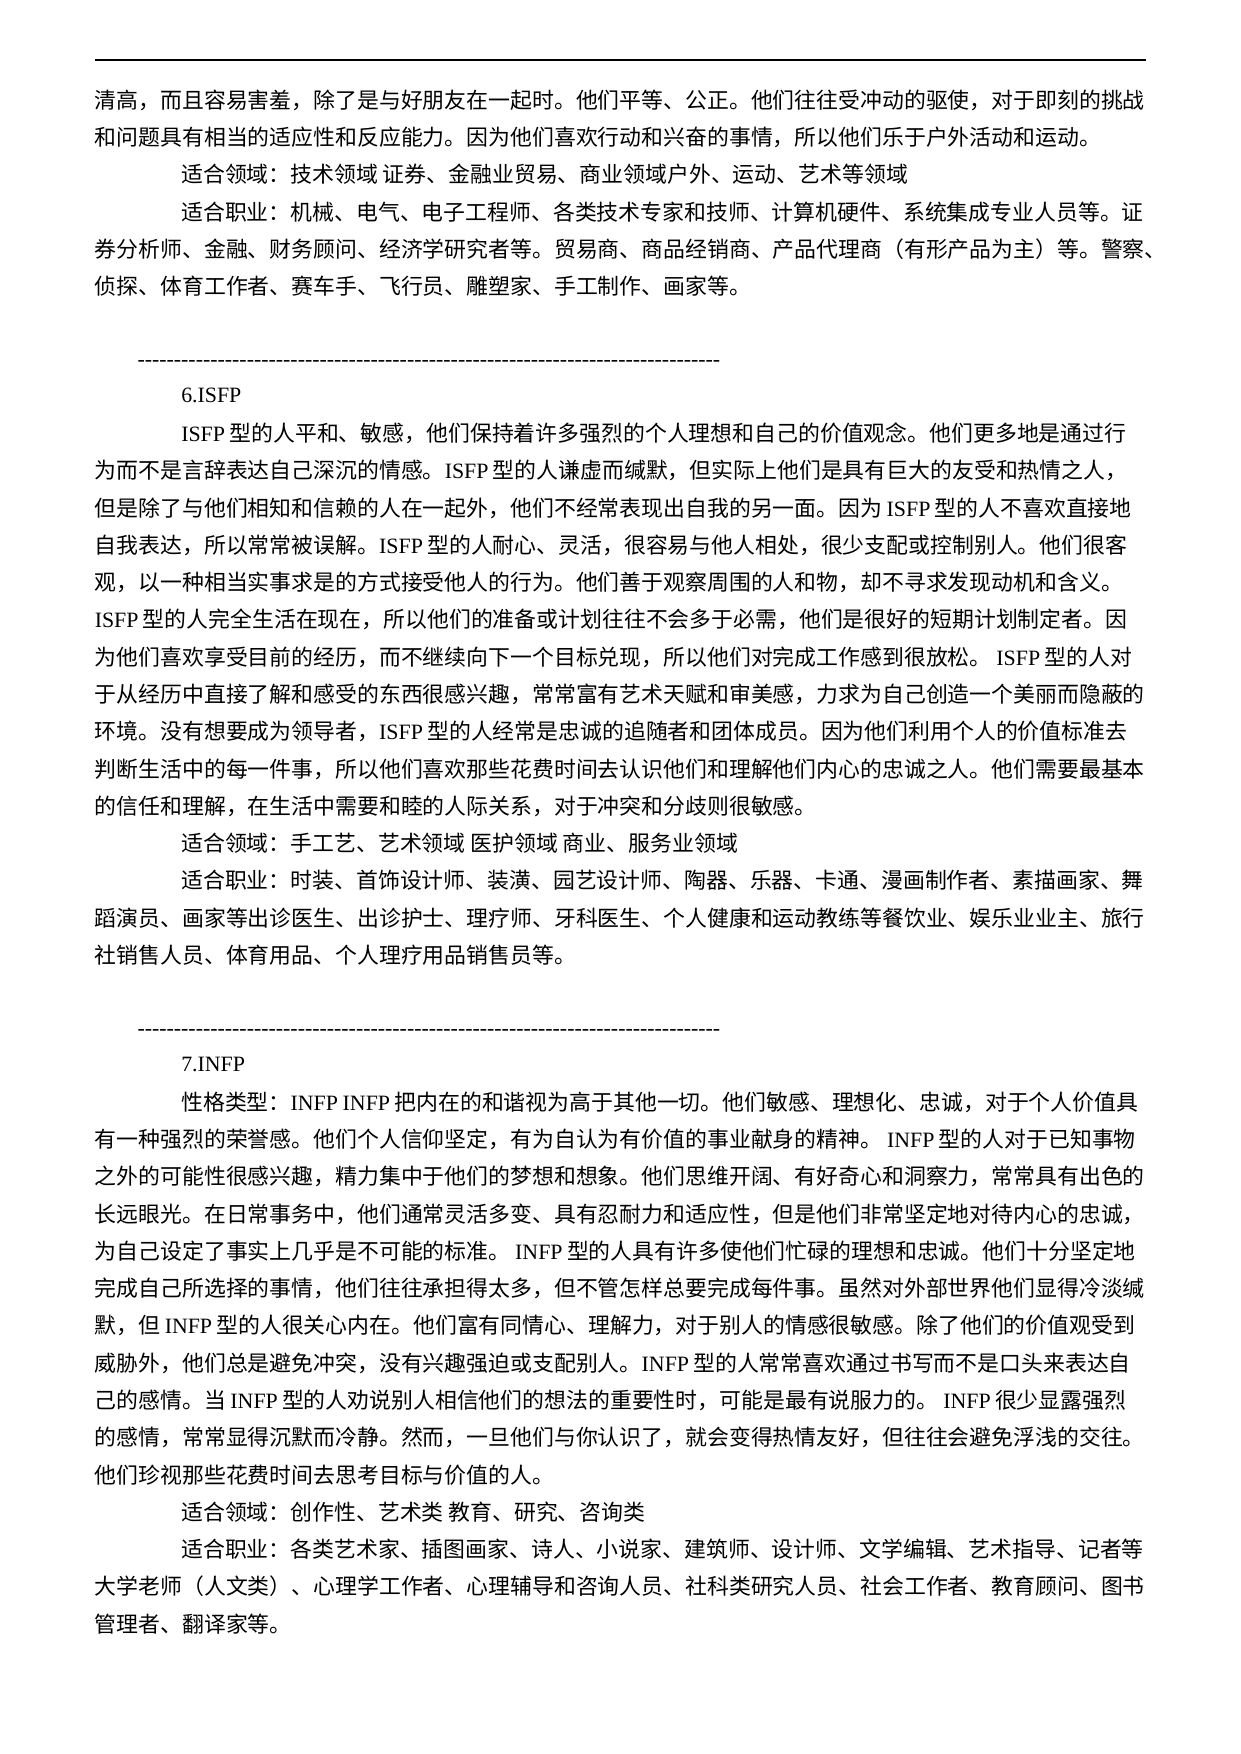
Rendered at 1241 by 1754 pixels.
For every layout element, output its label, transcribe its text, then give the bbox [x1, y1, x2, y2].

text -------------------------------------------------------------------------------- [94, 1011, 1146, 1043]
text 适合领域：创作性、艺术类 教育、研究、咨询类 [94, 1494, 1146, 1527]
text 性格类型：INFP INFP把内在的和谐视为高于其他一切。他们敏感、理想化、忠诚，对于个人价值具有一种强烈的荣誉感。他们个人信仰坚定，有为自认为有价值的事业献身的精神。 INFP型的人对于已知事物之外的可能性很感兴趣，精力集中于他们的梦想和想象。他们思维开阔、有好奇心和洞察力，常常具有出色的长远眼光。在日常事务中，他们通常灵活多变、具有忍耐力和适应性，但是他们非常坚定地对待内心的忠诚，为自己设定了事实上几乎是不可能的标准。 INFP型的人具有许多使他们忙碌的理想和忠诚。他们十分坚定地完成自己所选择的事情，他们往往承担得太多，但不管怎样总要完成每件事。虽然对外部世界他们显得冷淡缄默，但INFP型的人很关心内在。他们富有同情心、理解力，对于别人的情感很敏感。除了他们的价值观受到威胁外，他们总是避免冲突，没有兴趣强迫或支配别人。INFP型的人常常喜欢通过书写而不是口头来表达自己的感情。当INFP型的人劝说别人相信他们的想法的重要性时，可能是最有说服力的。 INFP很少显露强烈的感情，常常显得沉默而冷静。然而，一旦他们与你认识了，就会变得热情友好，但往往会避免浮浅的交往。他们珍视那些花费时间去思考目标与价值的人。 [94, 1084, 1146, 1490]
text 适合领域：手工艺、艺术领域 医护领域 商业、服务业领域 [94, 826, 1146, 858]
text 适合职业：时装、首饰设计师、装潢、园艺设计师、陶器、乐器、卡通、漫画制作者、素描画家、舞蹈演员、画家等出诊医生、出诊护士、理疗师、牙科医生、个人健康和运动教练等餐饮业、娱乐业业主、旅行社销售人员、体育用品、个人理疗用品销售员等。 [94, 863, 1146, 970]
text -------------------------------------------------------------------------------- [94, 342, 1146, 374]
text ISFP型的人平和、敏感，他们保持着许多强烈的个人理想和自己的价值观念。他们更多地是通过行为而不是言辞表达自己深沉的情感。ISFP型的人谦虚而缄默，但实际上他们是具有巨大的友受和热情之人，但是除了与他们相知和信赖的人在一起外，他们不经常表现出自我的另一面。因为ISFP型的人不喜欢直接地自我表达，所以常常被误解。ISFP型的人耐心、灵活，很容易与他人相处，很少支配或控制别人。他们很客观，以一种相当实事求是的方式接受他人的行为。他们善于观察周围的人和物，却不寻求发现动机和含义。 ISFP型的人完全生活在现在，所以他们的准备或计划往往不会多于必需，他们是很好的短期计划制定者。因为他们喜欢享受目前的经历，而不继续向下一个目标兑现，所以他们对完成工作感到很放松。 ISFP型的人对于从经历中直接了解和感受的东西很感兴趣，常常富有艺术天赋和审美感，力求为自己创造一个美丽而隐蔽的环境。没有想要成为领导者，ISFP型的人经常是忠诚的追随者和团体成员。因为他们利用个人的价值标准去判断生活中的每一件事，所以他们喜欢那些花费时间去认识他们和理解他们内心的忠诚之人。他们需要最基本的信任和理解，在生活中需要和睦的人际关系，对于冲突和分歧则很敏感。 [94, 416, 1146, 821]
text 适合领域：技术领域 证券、金融业贸易、商业领域户外、运动、艺术等领域 [94, 157, 1146, 189]
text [94, 82, 1146, 152]
text 适合职业：各类艺术家、插图画家、诗人、小说家、建筑师、设计师、文学编辑、艺术指导、记者等大学老师（人文类）、心理学工作者、心理辅导和咨询人员、社科类研究人员、社会工作者、教育顾问、图书管理者、翻译家等。 [94, 1532, 1146, 1639]
text 适合职业：机械、电气、电子工程师、各类技术专家和技师、计算机硬件、系统集成专业人员等。证券分析师、金融、财务顾问、经济学研究者等。贸易商、商品经销商、产品代理商（有形产品为主）等。警察、侦探、体育工作者、赛车手、飞行员、雕塑家、手工制作、画家等。 [94, 194, 1146, 301]
text 7.INFP [94, 1047, 1146, 1079]
text 6.ISFP [94, 378, 1146, 411]
